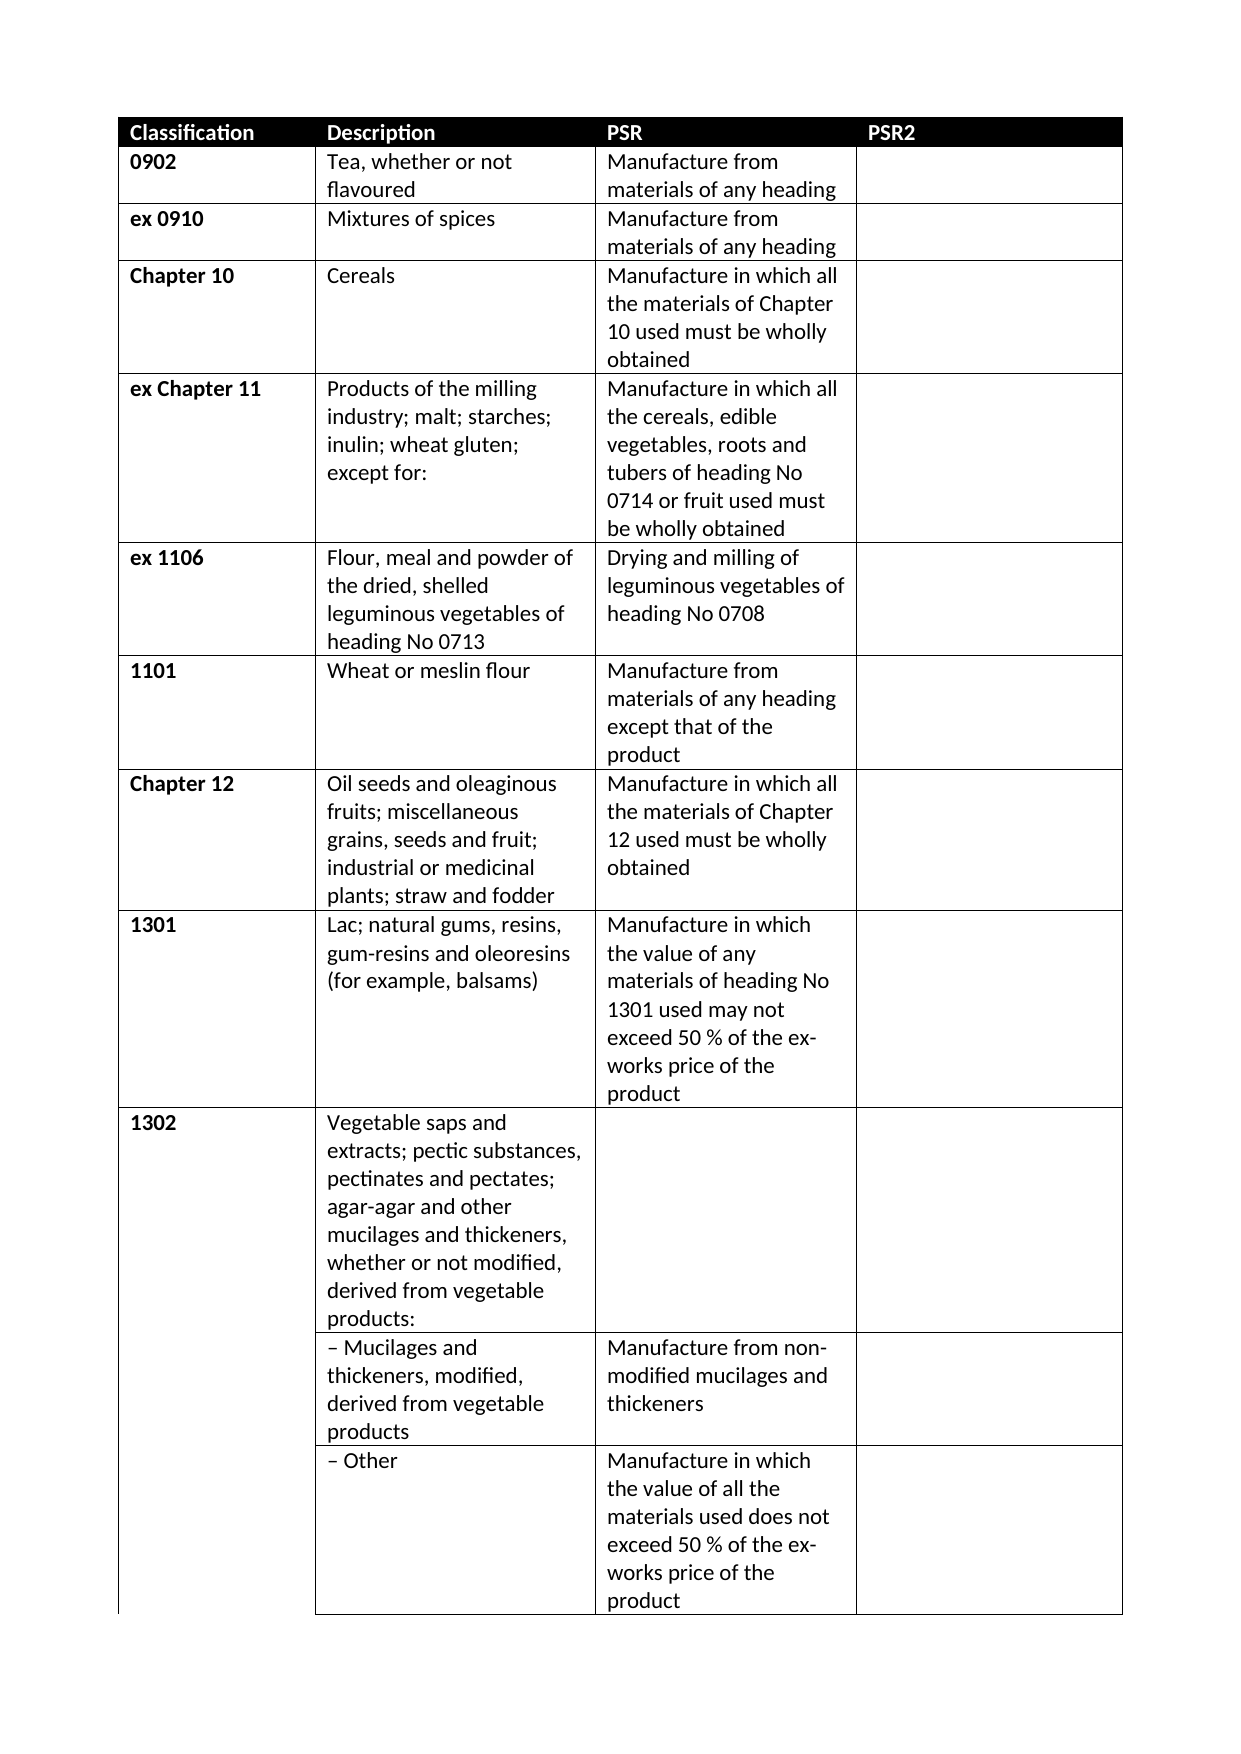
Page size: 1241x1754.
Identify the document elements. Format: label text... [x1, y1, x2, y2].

table_cell [857, 204, 1122, 260]
table_cell Mixtures of spices [316, 204, 595, 260]
table_cell Flour, meal and powder of the dried, shelled leguminous vegetables of heading No 0713 [316, 543, 595, 655]
table_cell Lac; natural gums, resins, gum-resins and oleoresins (for example, balsams) [316, 911, 595, 1107]
table_cell [857, 656, 1122, 768]
table_cell ex 0910 [119, 204, 315, 260]
table_cell – Mucilages and thickeners, modified, derived from vegetable products [316, 1333, 595, 1445]
table_cell [596, 1108, 856, 1332]
table_cell 1301 [119, 911, 315, 1107]
table_cell [857, 261, 1122, 373]
table_cell [857, 911, 1122, 1107]
table_cell [857, 1333, 1122, 1445]
table_cell Manufacture in which all the cereals, edible vegetables, roots and tubers of heading No 0714 or fruit used must be wholly obtained [596, 374, 856, 542]
table_cell ex 1106 [119, 543, 315, 655]
table_cell Tea, whether or not flavoured [316, 147, 595, 203]
table_header PSR [596, 118, 856, 146]
table_cell [857, 1108, 1122, 1332]
table_cell [857, 374, 1122, 542]
table_header Classification [119, 118, 315, 146]
table_cell Oil seeds and oleaginous fruits; miscellaneous grains, seeds and fruit; industrial or medicinal plants; straw and fodder [316, 770, 595, 909]
table_header Description [316, 118, 595, 146]
table_cell Manufacture in which all the materials of Chapter 12 used must be wholly obtained [596, 770, 856, 909]
table_cell Manufacture in which the value of all the materials used does not exceed 50 % of the ex-works price of the product [596, 1446, 856, 1614]
table_cell [857, 1446, 1122, 1614]
table_cell Chapter 12 [119, 770, 315, 909]
table_cell Manufacture from materials of any heading except that of the product [596, 656, 856, 768]
table_cell Wheat or meslin flour [316, 656, 595, 768]
table_cell 1302 [119, 1108, 315, 1614]
table_cell – Other [316, 1446, 595, 1614]
table_cell [857, 147, 1122, 203]
table_cell Manufacture from non-modified mucilages and thickeners [596, 1333, 856, 1445]
table_cell 0902 [119, 147, 315, 203]
table_cell Products of the milling industry; malt; starches; inulin; wheat gluten; except for: [316, 374, 595, 542]
table_cell Vegetable saps and extracts; pectic substances, pectinates and pectates; agar-agar and other mucilages and thickeners, whether or not modified, derived from vegetable products: [316, 1108, 595, 1332]
table_cell Drying and milling of leguminous vegetables of heading No 0708 [596, 543, 856, 655]
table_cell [596, 147, 856, 203]
table_cell Manufacture in which all the materials of Chapter 10 used must be wholly obtained [596, 261, 856, 373]
table_cell [857, 770, 1122, 909]
table_cell Manufacture in which the value of any materials of heading No 1301 used may not exceed 50 % of the ex-works price of the product [596, 911, 856, 1107]
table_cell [596, 204, 856, 260]
table_cell [857, 543, 1122, 655]
table_cell ex Chapter 11 [119, 374, 315, 542]
table_cell Chapter 10 [119, 261, 315, 373]
table_header PSR2 [857, 118, 1122, 146]
table_cell 1101 [119, 656, 315, 768]
table_cell Cereals [316, 261, 595, 373]
